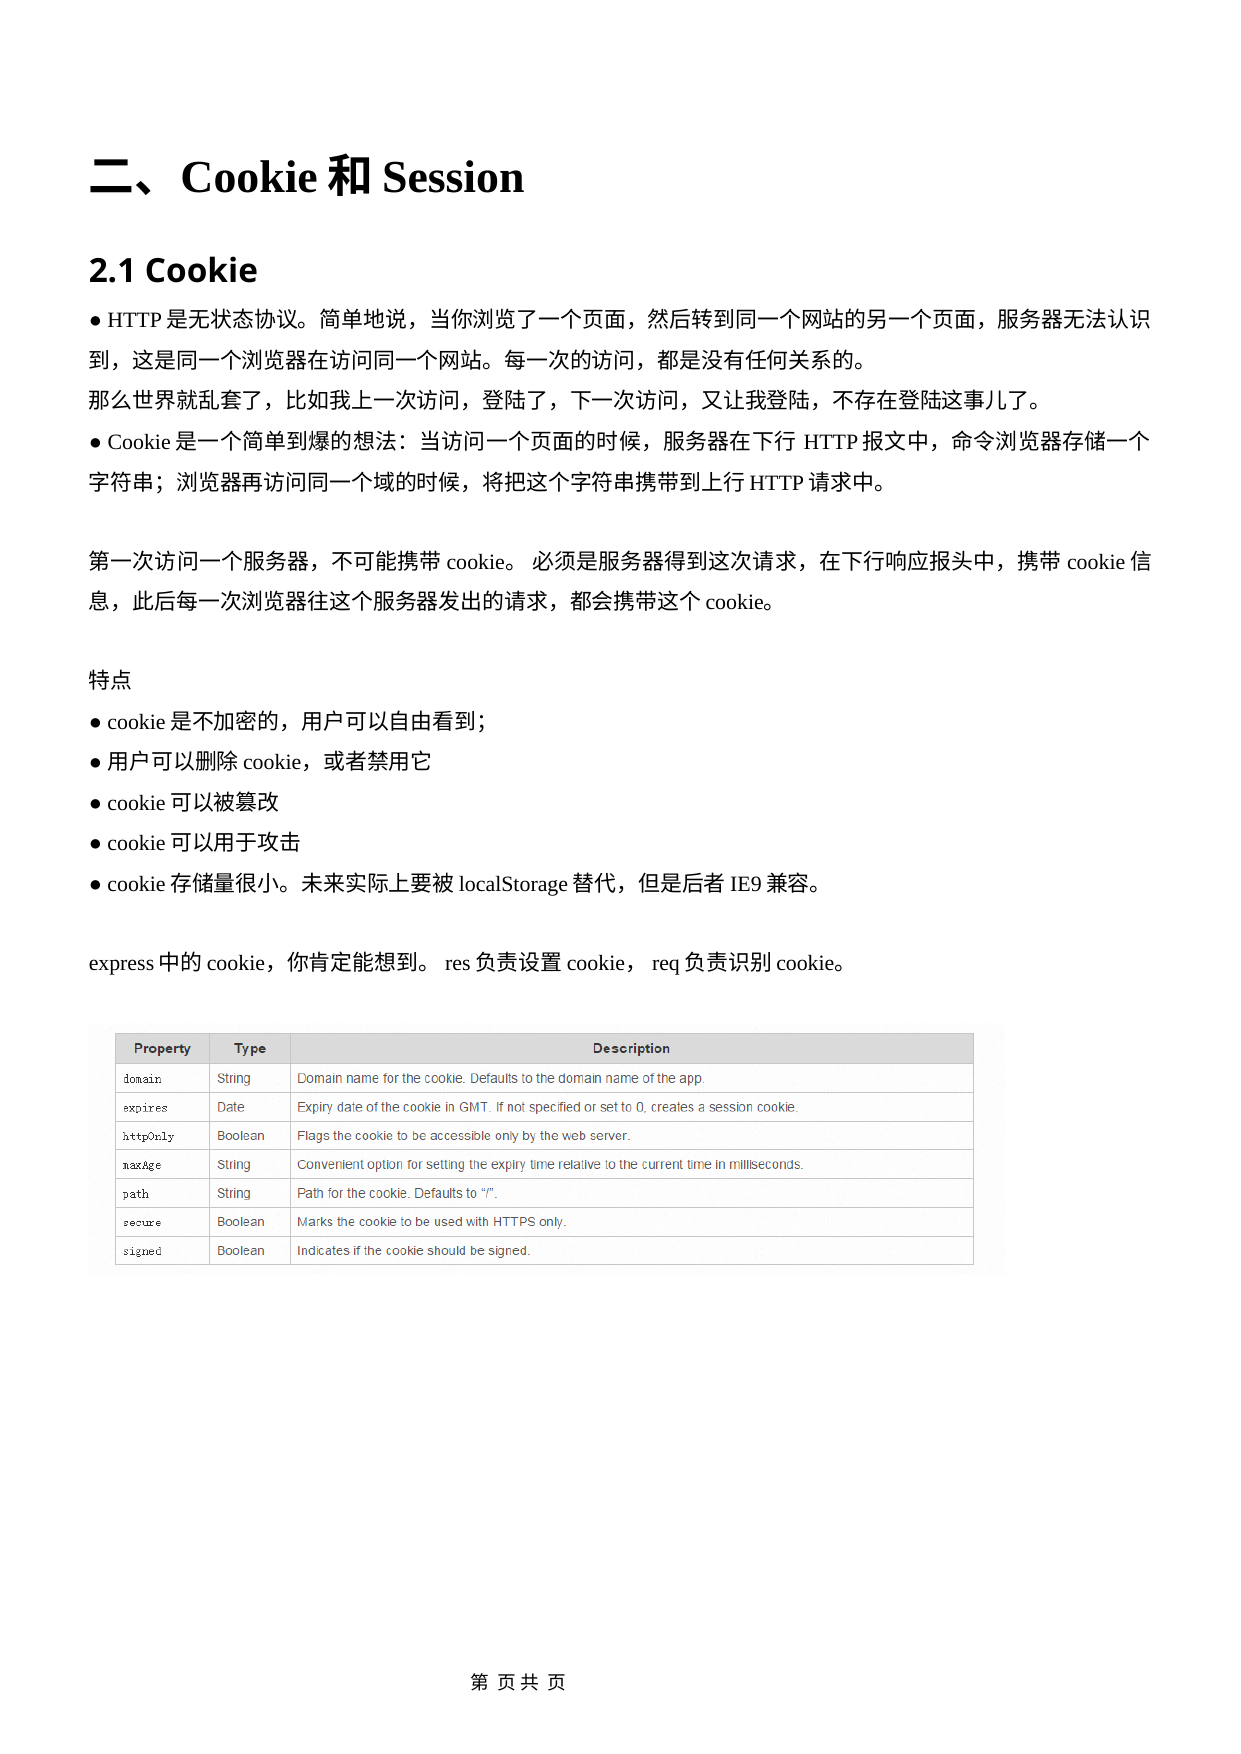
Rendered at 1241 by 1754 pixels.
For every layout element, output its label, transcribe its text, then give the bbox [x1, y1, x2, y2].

text ● cookie存储量很小。未来实际上要被localStorage替代，但是后者IE9兼容。 [88, 865, 1152, 898]
subtitle 二、Cookie和Session [88, 123, 1152, 221]
subtitle 2.1 Cookie [88, 237, 1152, 302]
text 那么世界就乱套了，比如我上一次访问，登陆了，下一次访问，又让我登陆，不存在登陆这事儿了。 [88, 383, 1152, 416]
picture [88, 1023, 1005, 1275]
text ● Cookie是一个简单到爆的想法：当访问一个页面的时候，服务器在下行HTTP报文中，命令浏览器存储一个字符串；浏览器再访问同一个域的时候，将把这个字符串携带到上行HTTP请求中。 [88, 423, 1152, 497]
text ● cookie可以被篡改 [88, 784, 1152, 817]
text 第一次访问一个服务器，不可能携带cookie。 必须是服务器得到这次请求，在下行响应报头中，携带cookie信息，此后每一次浏览器往这个服务器发出的请求，都会携带这个cookie。 [88, 543, 1152, 616]
text ● 用户可以删除cookie，或者禁用它 [88, 744, 1152, 776]
text 特点 [88, 663, 1152, 696]
text ● cookie是不加密的，用户可以自由看到； [88, 703, 1152, 736]
text ● cookie可以用于攻击 [88, 825, 1152, 857]
text ● HTTP是无状态协议。简单地说，当你浏览了一个页面，然后转到同一个网站的另一个页面，服务器无法认识到，这是同一个浏览器在访问同一个网站。每一次的访问，都是没有任何关系的。 [88, 302, 1152, 375]
text express中的cookie，你肯定能想到。 res负责设置cookie， req负责识别cookie。 [88, 944, 1152, 977]
